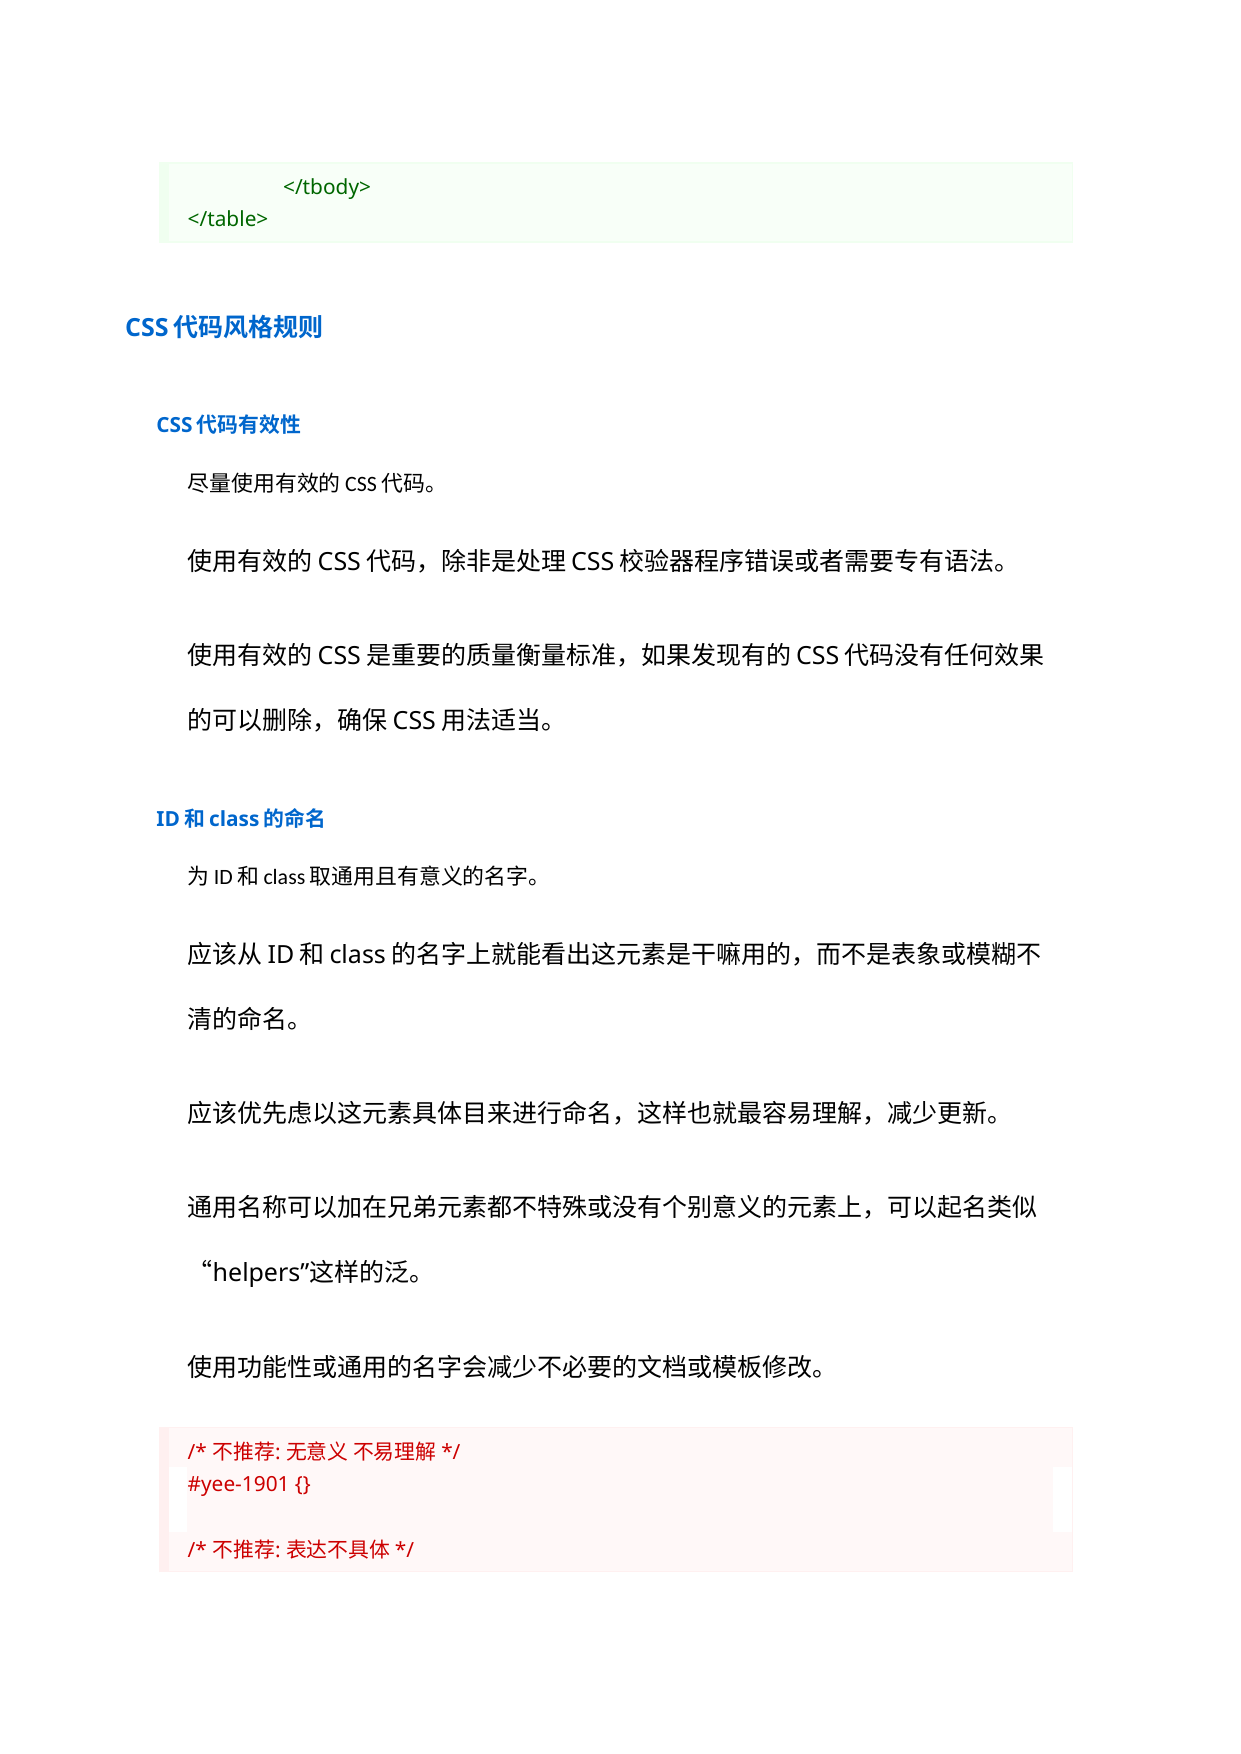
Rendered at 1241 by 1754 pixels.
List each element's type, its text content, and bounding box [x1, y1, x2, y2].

text #yee-1901 {} [187, 1467, 1053, 1499]
text 应该优先虑以这元素具体目来进行命名，这样也就最容易理解，减少更新。 [187, 1079, 1053, 1144]
subtitle CSS代码风格规则 [125, 293, 1053, 358]
text 通用名称可以加在兄弟元素都不特殊或没有个别意义的元素上，可以起名类似“helpers”这样的泛。 [187, 1173, 1053, 1303]
text /* 不推荐: 表达不具体 */ [169, 1524, 1072, 1571]
text </table> [169, 194, 1072, 241]
text 尽量使用有效的CSS代码。 [187, 465, 1053, 498]
text /* 不推荐: 无意义 不易理解 */ [169, 1428, 1072, 1467]
text 使用功能性或通用的名字会减少不必要的文档或模板修改。 [187, 1333, 1053, 1398]
text </tbody> [169, 164, 1072, 194]
text 使用有效的CSS是重要的质量衡量标准，如果发现有的CSS代码没有任何效果的可以删除，确保CSS用法适当。 [187, 621, 1053, 751]
subtitle CSS代码有效性 [156, 408, 1053, 440]
text 使用有效的CSS代码，除非是处理CSS校验器程序错误或者需要专有语法。 [187, 527, 1053, 592]
text 为ID和class取通用且有意义的名字。 [187, 858, 1053, 891]
text 应该从ID和class的名字上就能看出这元素是干嘛用的，而不是表象或模糊不清的命名。 [187, 920, 1053, 1050]
subtitle ID和class的命名 [156, 801, 1053, 833]
